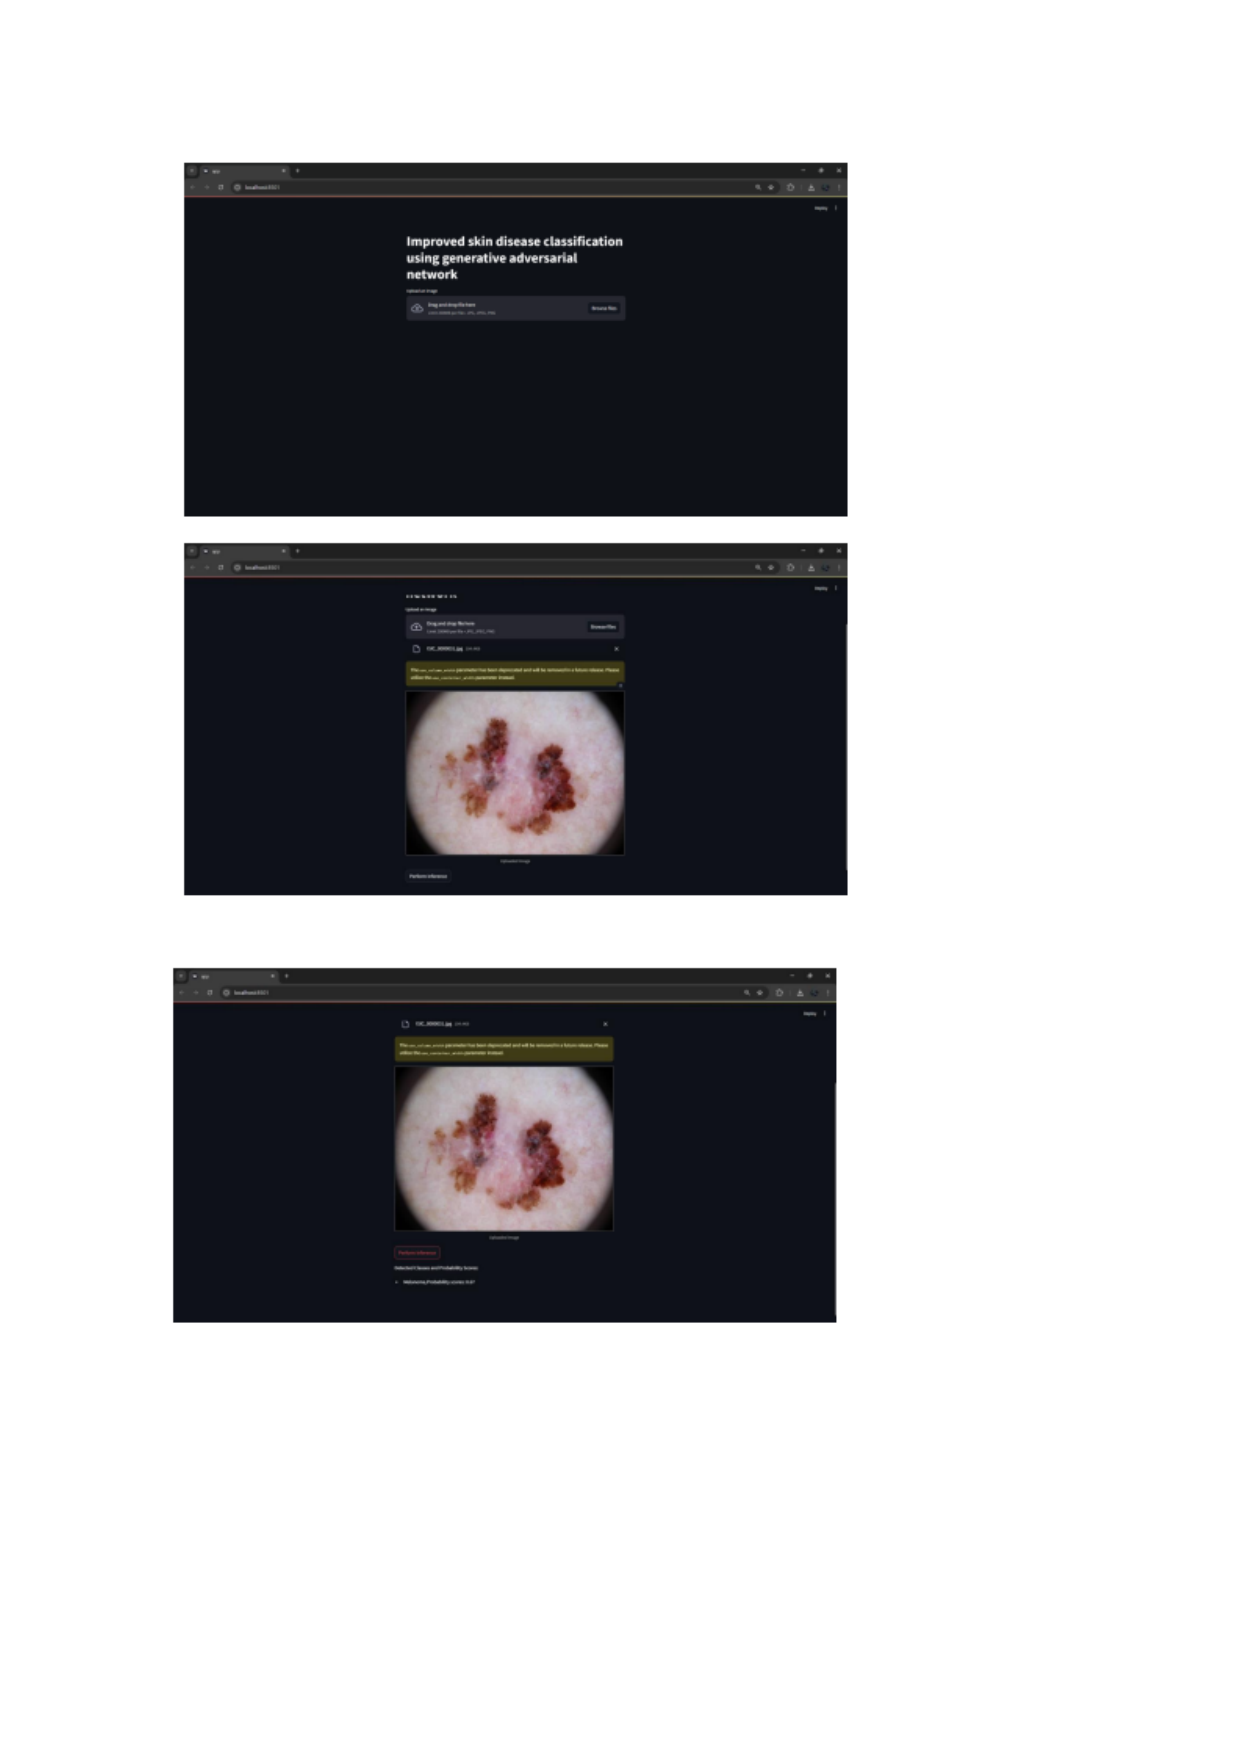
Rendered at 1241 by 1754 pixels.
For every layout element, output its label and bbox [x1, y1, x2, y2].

picture [150, 937, 857, 1348]
picture [150, 150, 876, 919]
